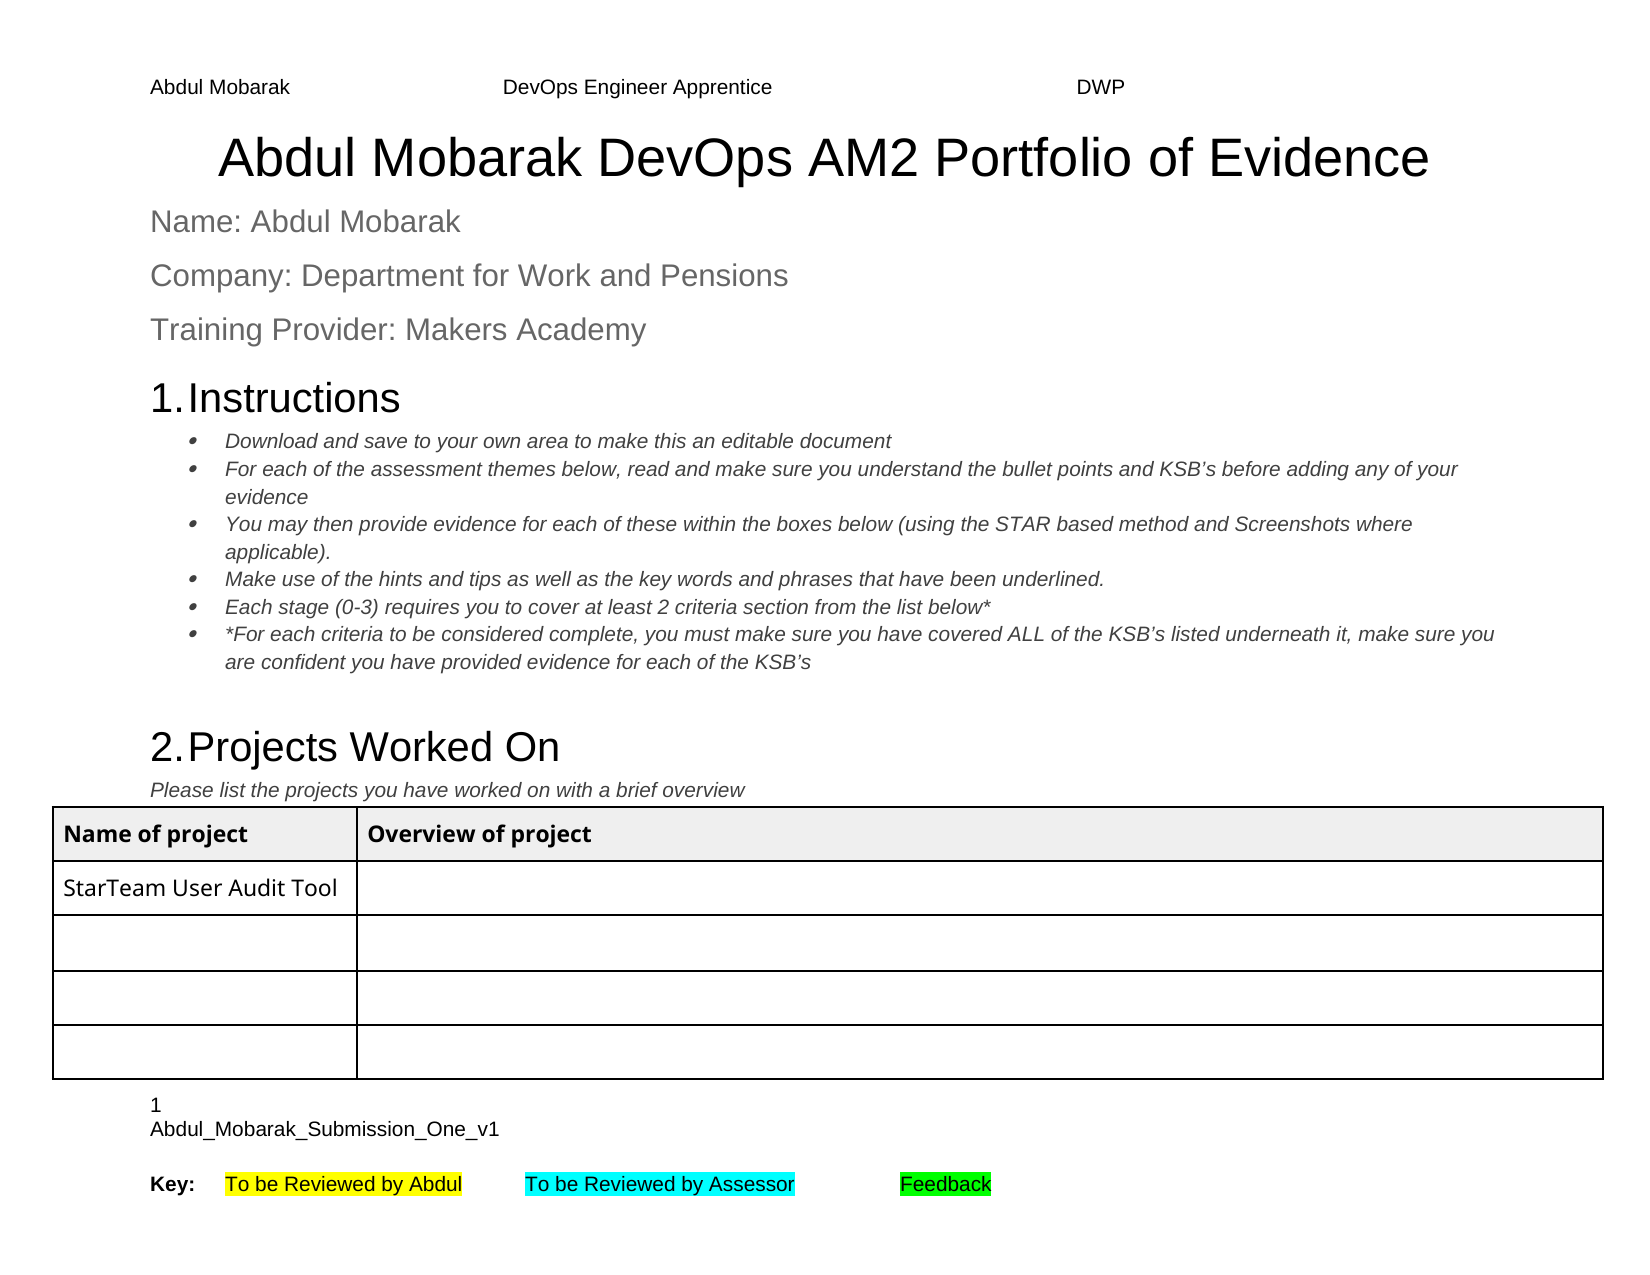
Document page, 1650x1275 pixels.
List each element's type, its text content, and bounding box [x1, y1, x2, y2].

list Make use of the hints and tips as well as the key words and phrases that have been underlined. [187, 567, 1500, 591]
list Each stage (0-3) requires you to cover at least 2 criteria section from the list below* [187, 595, 1500, 619]
subtitle Instructions [150, 373, 1500, 421]
title Abdul Mobarak DevOps AM2 Portfolio of Evidence [150, 125, 1500, 188]
table_header Name of project [54, 808, 356, 860]
subtitle Projects Worked On [150, 722, 1500, 770]
list Download and save to your own area to make this an editable document [187, 429, 1500, 453]
table_cell [358, 1026, 1602, 1078]
subtitle Name: Abdul Mobarak [150, 203, 1500, 239]
table_header Overview of project [358, 808, 1602, 860]
list For each of the assessment themes below, read and make sure you understand the bullet points and KSB’s before adding any of your evidence [187, 457, 1500, 508]
subtitle Training Provider: Makers Academy [150, 311, 1500, 347]
table_cell StarTeam User Audit Tool [54, 862, 356, 914]
subtitle Company: Department for Work and Pensions [150, 257, 1500, 293]
table_cell [358, 862, 1602, 914]
list *For each criteria to be considered complete, you must make sure you have covered ALL of the KSB’s listed underneath it, make sure you are confident you have provided evidence for each of the KSB’s [187, 622, 1500, 674]
table_cell [358, 972, 1602, 1024]
table_cell [54, 916, 356, 969]
text Please list the projects you have worked on with a brief overview [150, 778, 1500, 802]
table_cell [54, 972, 356, 1024]
table_cell [358, 916, 1602, 969]
table_cell [54, 1026, 356, 1078]
list You may then provide evidence for each of these within the boxes below (using the STAR based method and Screenshots where applicable). [187, 512, 1500, 563]
